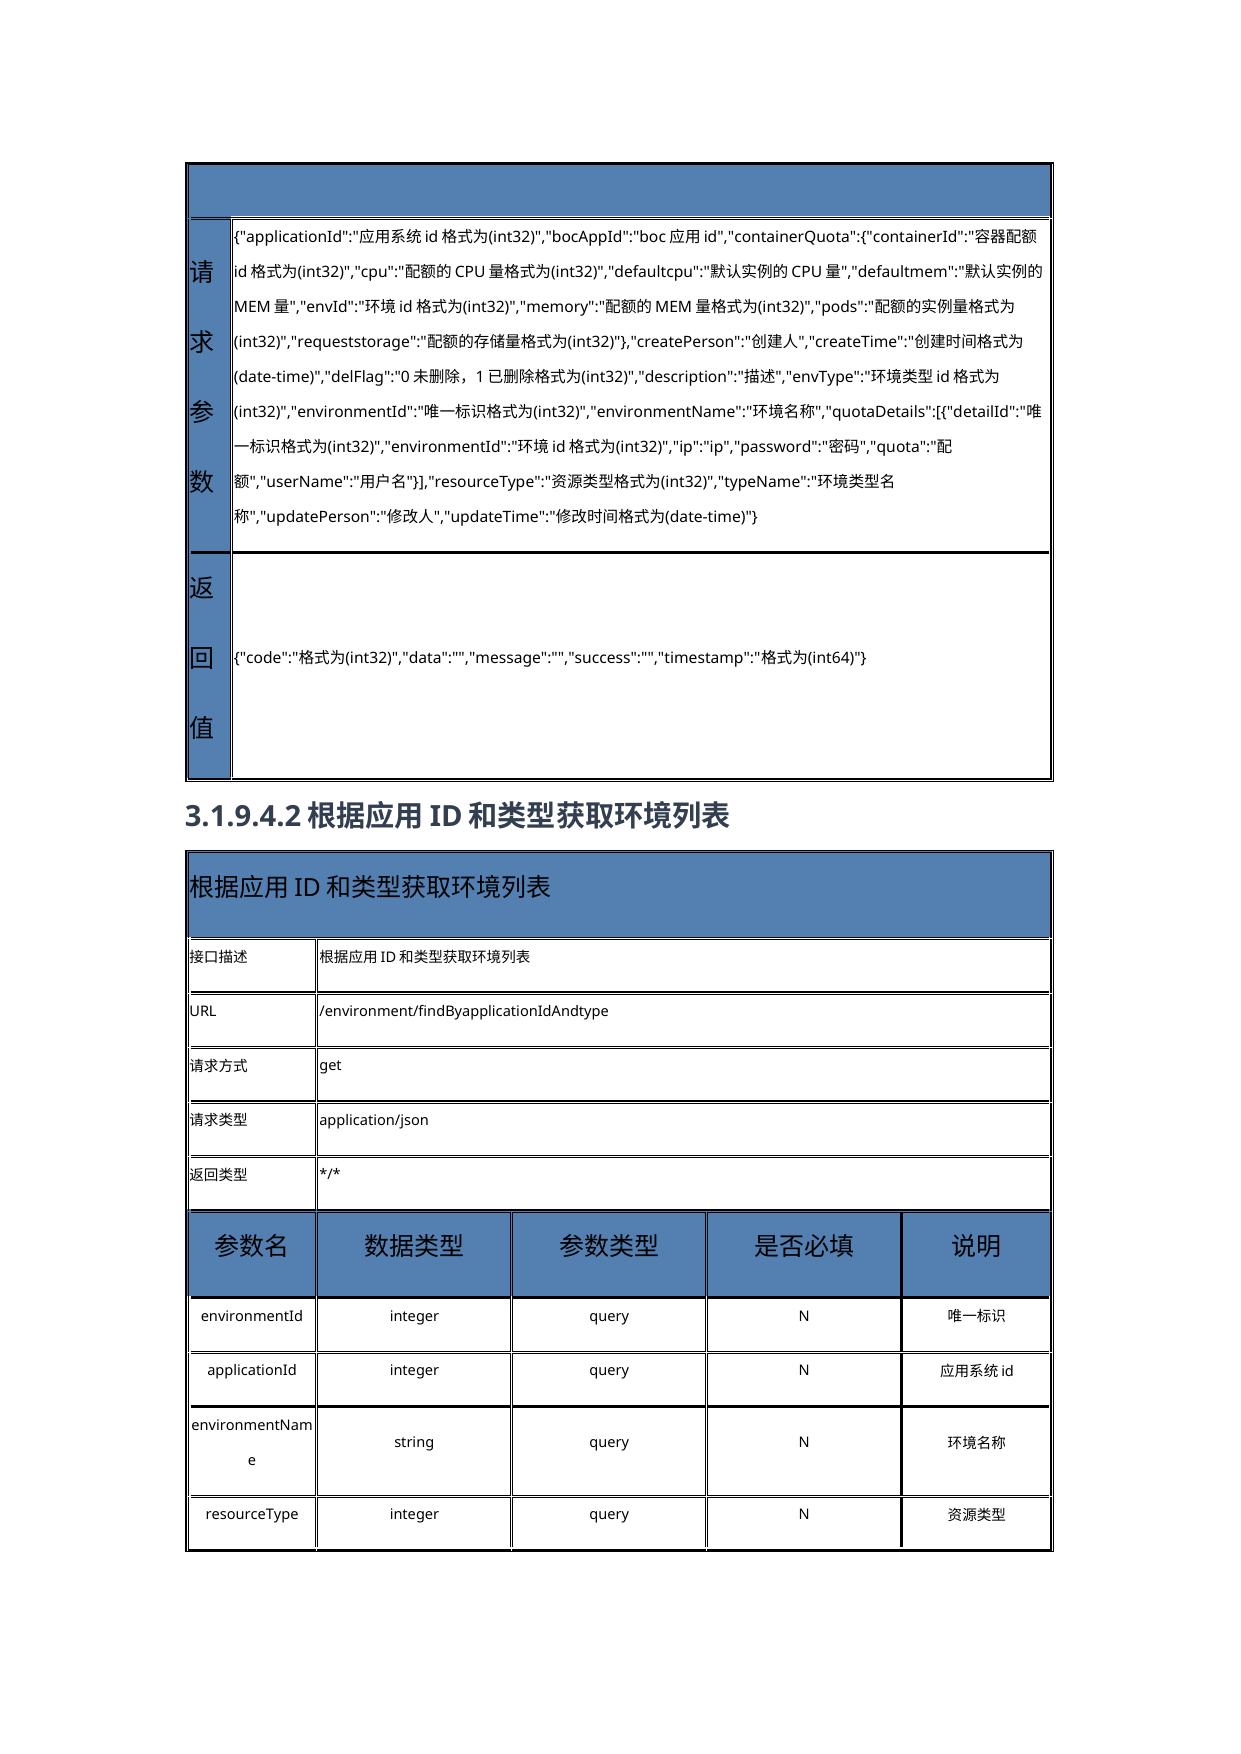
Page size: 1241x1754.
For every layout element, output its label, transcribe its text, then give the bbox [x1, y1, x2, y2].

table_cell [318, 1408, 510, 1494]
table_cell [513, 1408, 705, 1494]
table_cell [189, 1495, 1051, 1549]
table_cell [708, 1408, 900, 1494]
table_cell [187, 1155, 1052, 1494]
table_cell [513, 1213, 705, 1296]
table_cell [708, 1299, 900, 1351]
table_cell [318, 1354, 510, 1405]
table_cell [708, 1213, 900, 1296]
subtitle 3.1.9.4.2根据应用ID和类型获取环境列表 [67, 781, 1053, 846]
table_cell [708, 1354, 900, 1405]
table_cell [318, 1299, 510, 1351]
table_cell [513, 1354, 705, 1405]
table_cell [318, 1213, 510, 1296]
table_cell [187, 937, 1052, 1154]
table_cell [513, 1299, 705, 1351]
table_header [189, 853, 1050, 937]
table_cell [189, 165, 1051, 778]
